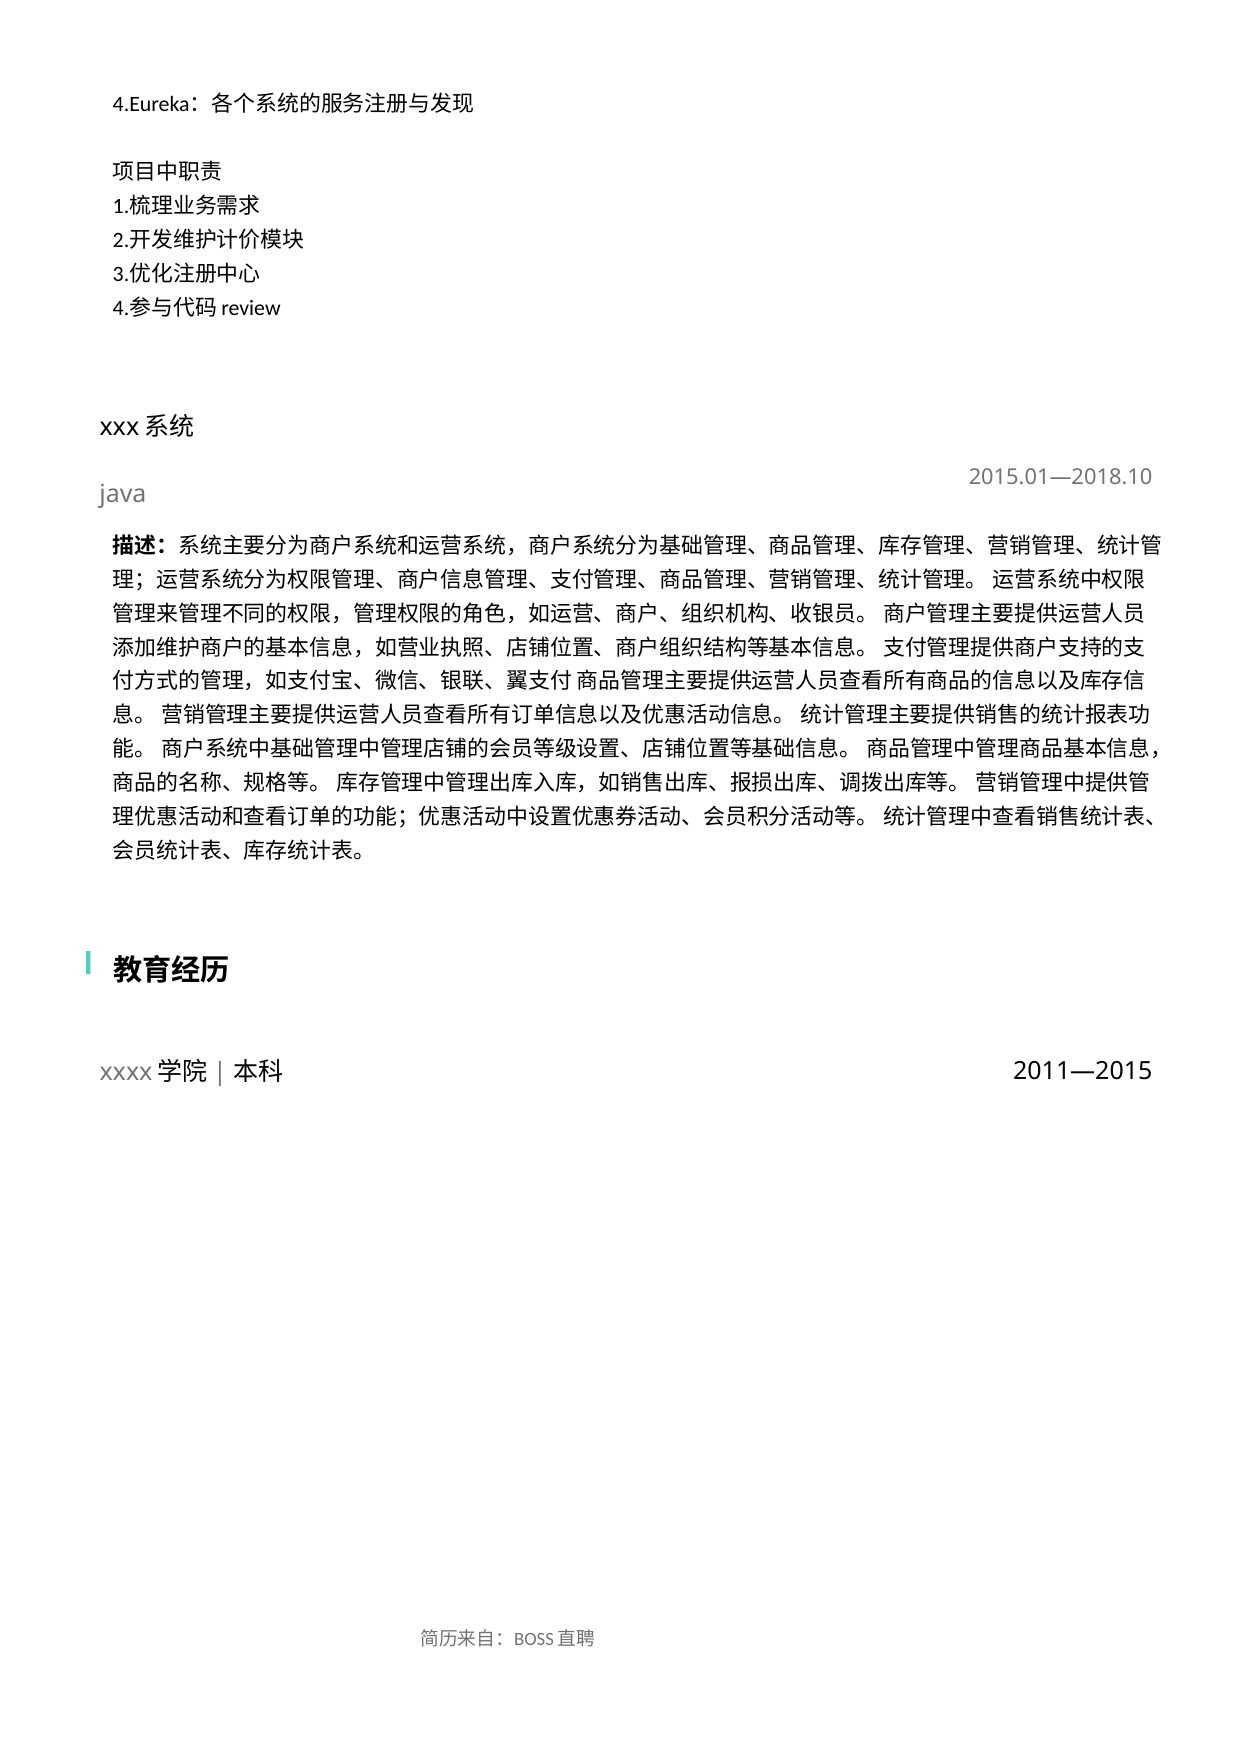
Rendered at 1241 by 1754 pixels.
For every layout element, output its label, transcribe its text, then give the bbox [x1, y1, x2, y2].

text 项目中职责 [112, 153, 1165, 187]
table_header 教育经历 [102, 934, 1163, 1002]
table_cell java [75, 459, 857, 527]
table_header xxxx学院 | 本科 [75, 1036, 857, 1104]
text 3.优化注册中心 [112, 255, 1165, 289]
text 4.Eureka：各个系统的服务注册与发现 [112, 85, 1165, 119]
table_header 2011—2015 [858, 1036, 1163, 1104]
text 描述：系统主要分为商户系统和运营系统，商户系统分为基础管理、商品管理、库存管理、营销管理、统计管理；运营系统分为权限管理、商户信息管理、支付管理、商品管理、营销管理、统计管理。 运营系统中权限管理来管理不同的权限，管理权限的角色，如运营、商户、组织机构、收银员。 商户管理主要提供运营人员添加维护商户的基本信息，如营业执照、店铺位置、商户组织结构等基本信息。 支付管理提供商户支持的支付方式的管理，如支付宝、微信、银联、翼支付 商品管理主要提供运营人员查看所有商品的信息以及库存信息。 营销管理主要提供运营人员查看所有订单信息以及优惠活动信息。 统计管理主要提供销售的统计报表功能。 商户系统中基础管理中管理店铺的会员等级设置、店铺位置等基础信息。 商品管理中管理商品基本信息，商品的名称、规格等。 库存管理中管理出库入库，如销售出库、报损出库、调拨出库等。 营销管理中提供管理优惠活动和查看订单的功能；优惠活动中设置优惠券活动、会员积分活动等。 统计管理中查看销售统计表、会员统计表、库存统计表。 [112, 527, 1165, 866]
text 2.开发维护计价模块 [112, 221, 1165, 255]
table_cell 2015.01—2018.10 [858, 459, 1163, 527]
table_header xxx系统 [75, 391, 1163, 459]
picture [86, 951, 91, 974]
table_header [75, 934, 102, 1002]
text 1.梳理业务需求 [112, 187, 1165, 221]
text 4.参与代码review [112, 289, 1165, 323]
